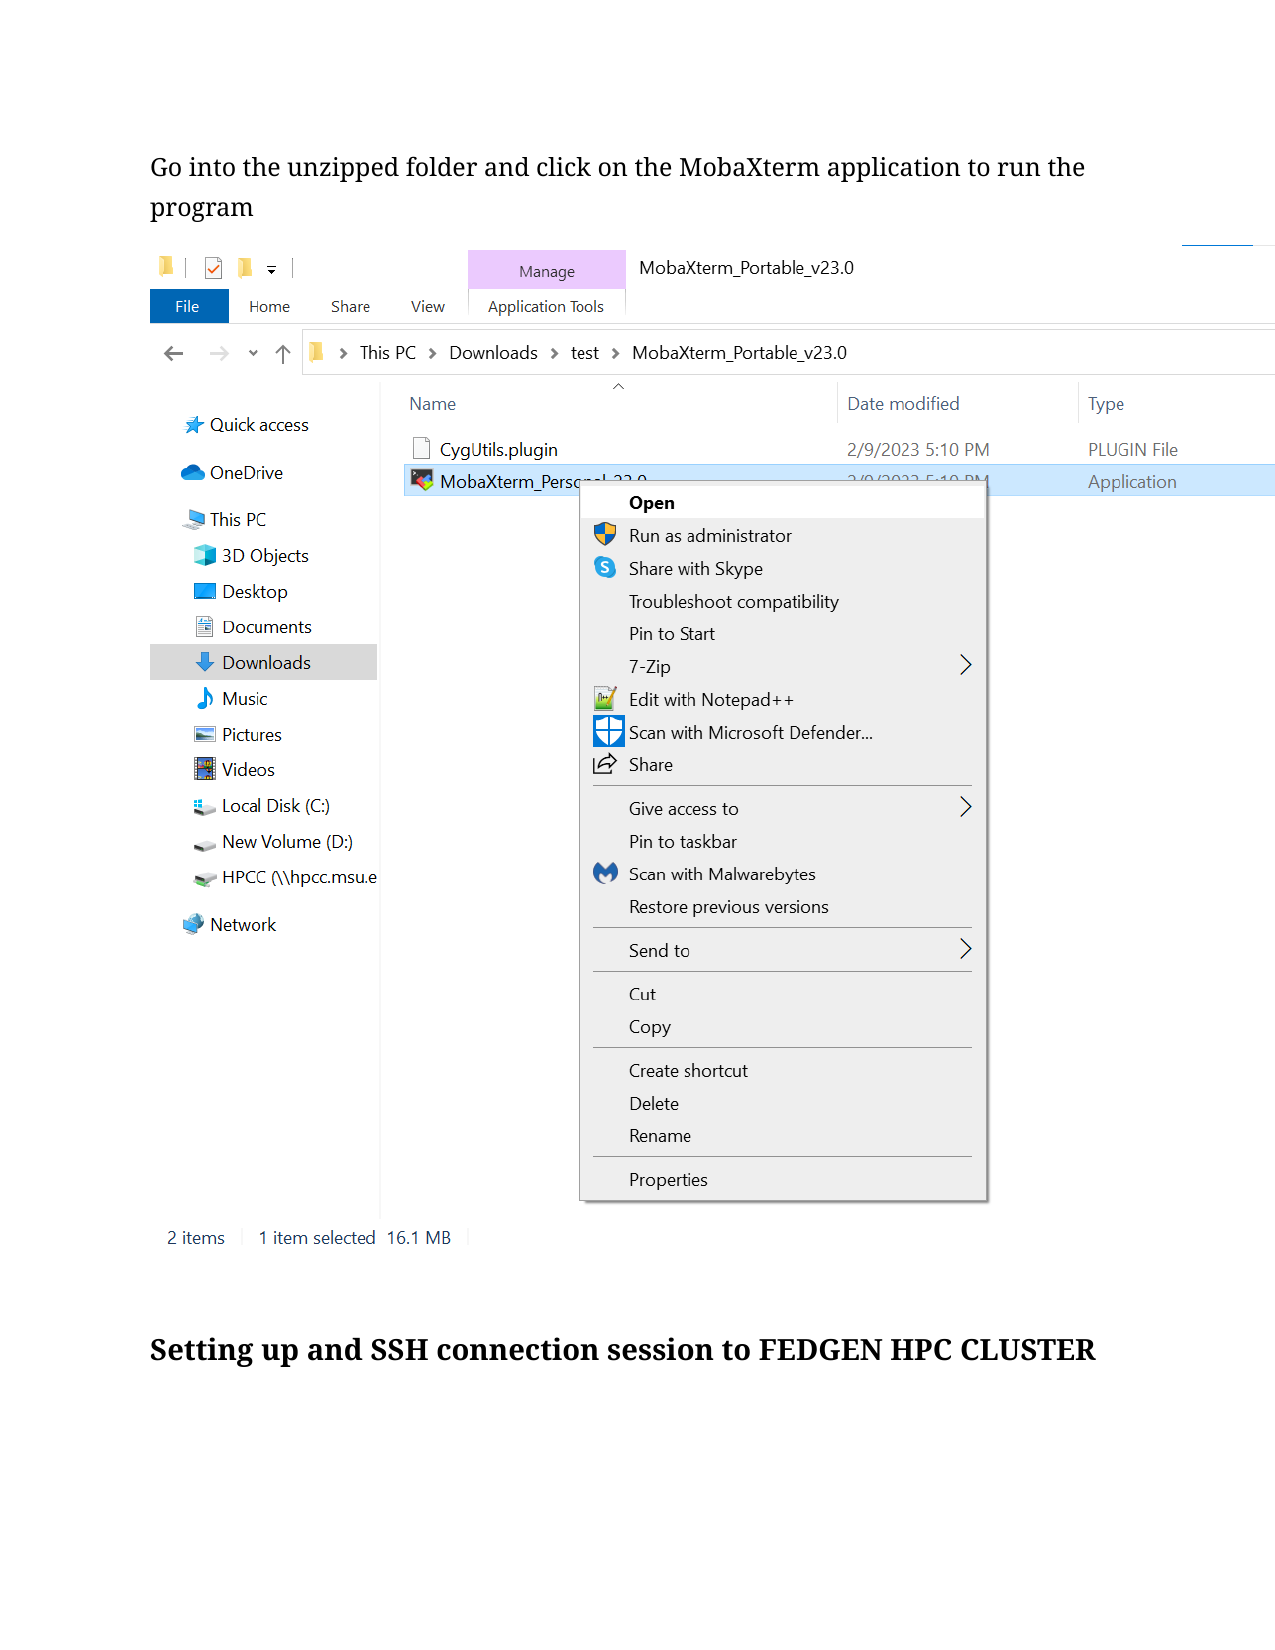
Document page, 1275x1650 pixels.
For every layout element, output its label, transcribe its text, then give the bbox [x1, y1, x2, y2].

text Go into the unzipped folder and click on the MobaXterm application to run the program [150, 150, 1125, 223]
picture [150, 245, 1275, 1252]
text Setting up and SSH connection session to FEDGEN HPC CLUSTER [150, 1329, 1125, 1368]
